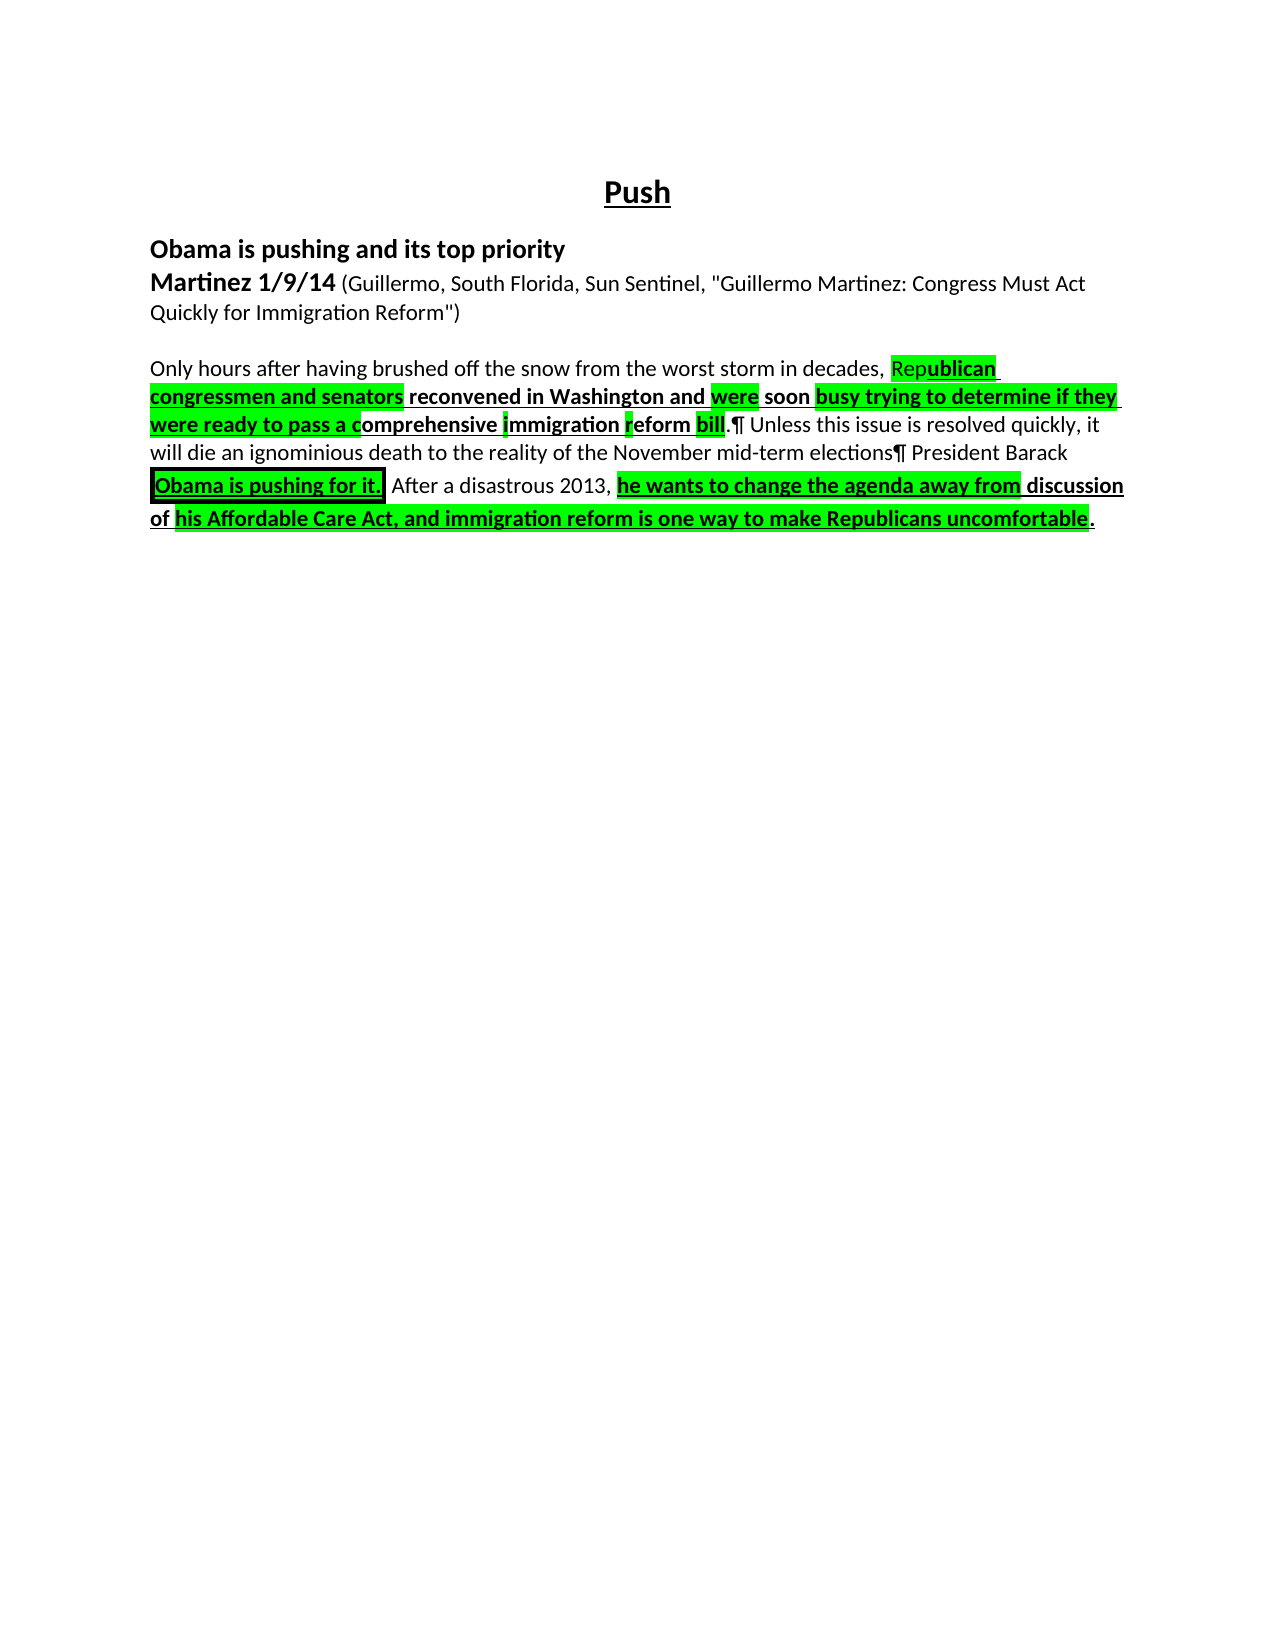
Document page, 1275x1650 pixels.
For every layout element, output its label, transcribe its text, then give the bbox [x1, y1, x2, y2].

text Martinez 1/9/14 (Guillermo, South Florida, Sun Sentinel, "Guillermo Martinez: Congress Must Act Quickly for Immigration Reform") [150, 265, 1125, 326]
text Only hours after having brushed off the snow from the worst storm in decades, Republican congressmen and senators reconvened in Washington and were soon busy trying to determine if they were ready to pass a comprehensive immigration reform bill.¶ Unless this issue is resolved quickly, it will die an ignominious death to the reality of the November mid-term elections¶ President Barack Obama is pushing for it. After a disastrous 2013, he wants to change the agenda away from discussion of his Affordable Care Act, and immigration reform is one way to make Republicans uncomfortable. [150, 354, 1125, 532]
subtitle Push [150, 171, 1125, 212]
subtitle Obama is pushing and its top priority [150, 232, 1125, 265]
